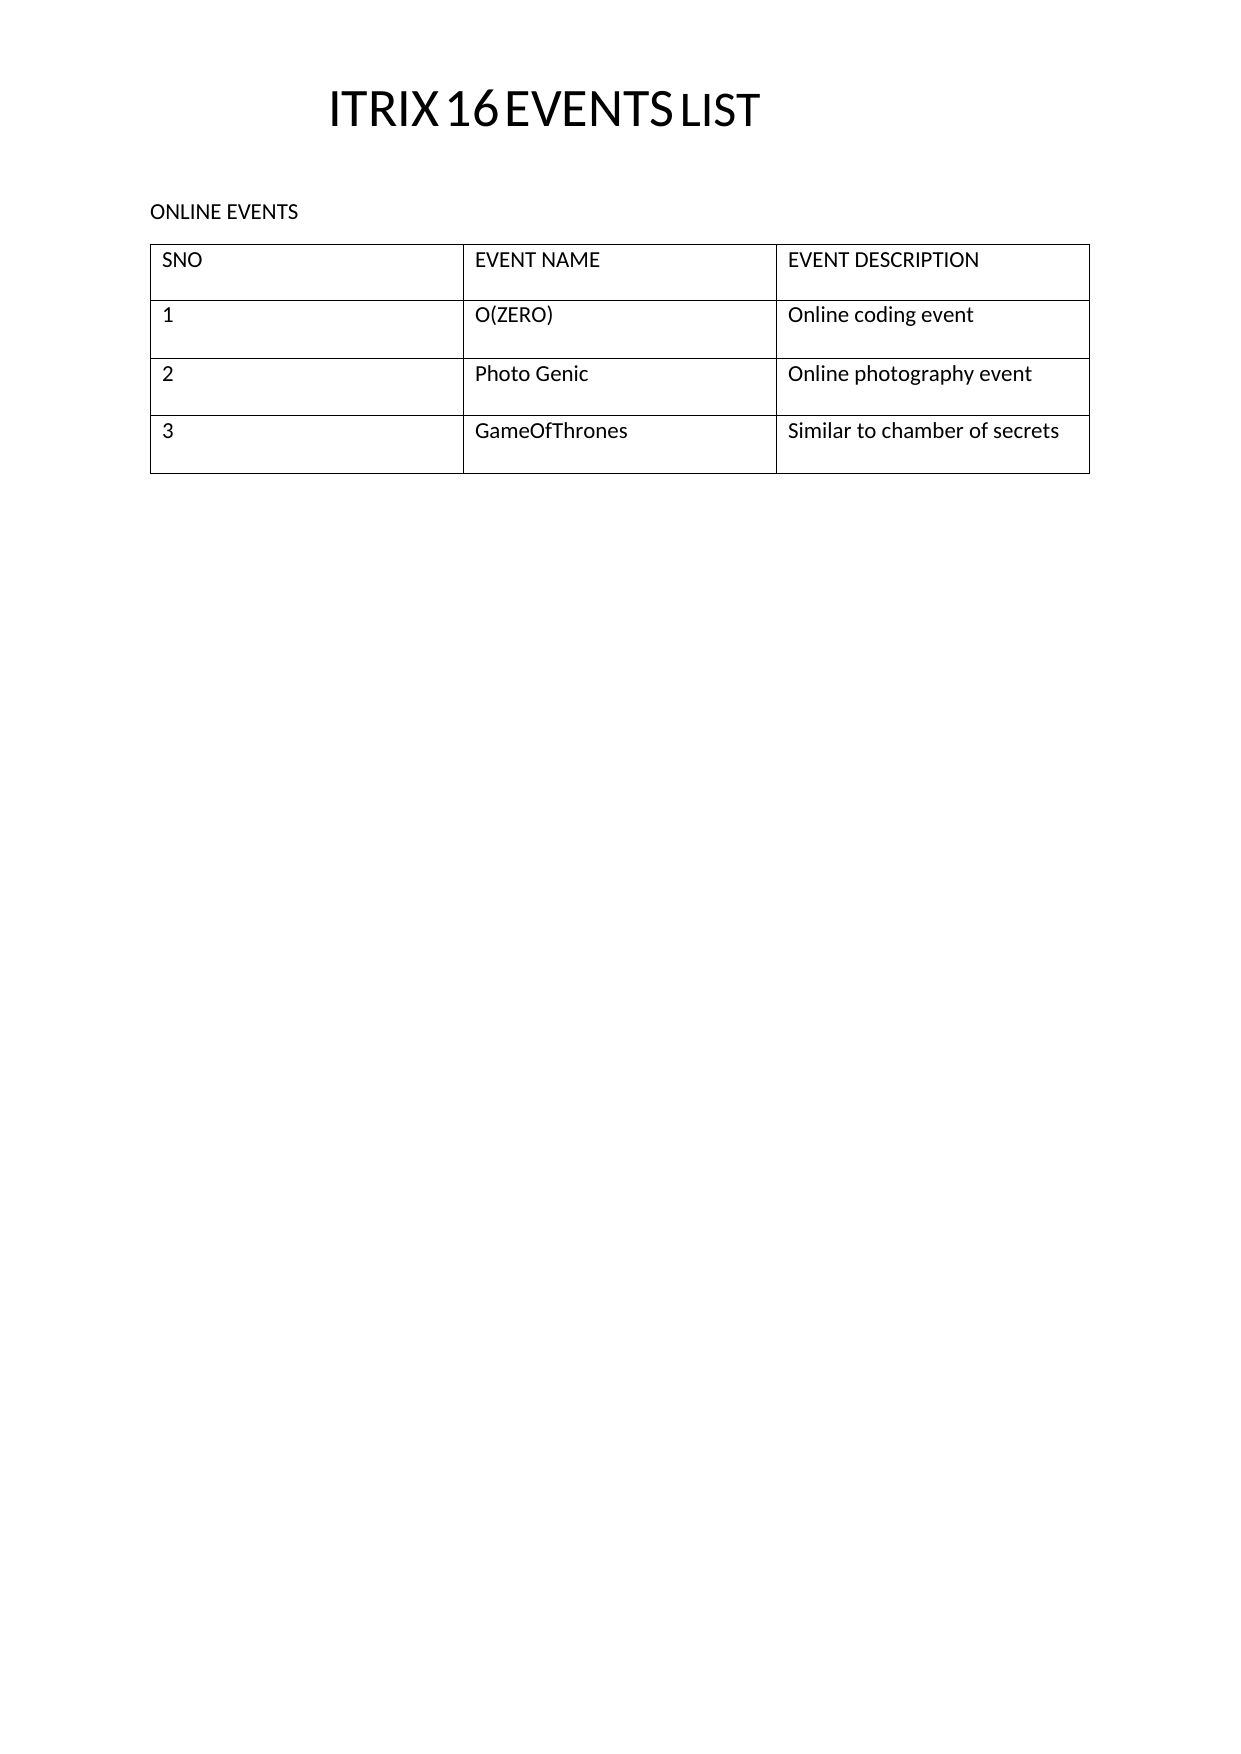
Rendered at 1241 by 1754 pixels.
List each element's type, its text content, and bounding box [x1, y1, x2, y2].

table_cell Online coding event [777, 301, 1089, 358]
text ONLINE EVENTS [150, 197, 1090, 225]
table_cell 1 [151, 301, 463, 358]
table_header EVENT NAME [464, 245, 776, 299]
table_cell Online photography event [777, 359, 1089, 415]
table_cell 2 [151, 359, 463, 415]
table_header EVENT DESCRIPTION [777, 245, 1089, 299]
table_cell GameOfThrones [464, 416, 776, 473]
table_cell Similar to chamber of secrets [777, 416, 1089, 473]
table_cell Photo Genic [464, 359, 776, 415]
table_header SNO [151, 245, 463, 299]
table_cell 3 [151, 416, 463, 473]
table_cell O(ZERO) [464, 301, 776, 358]
